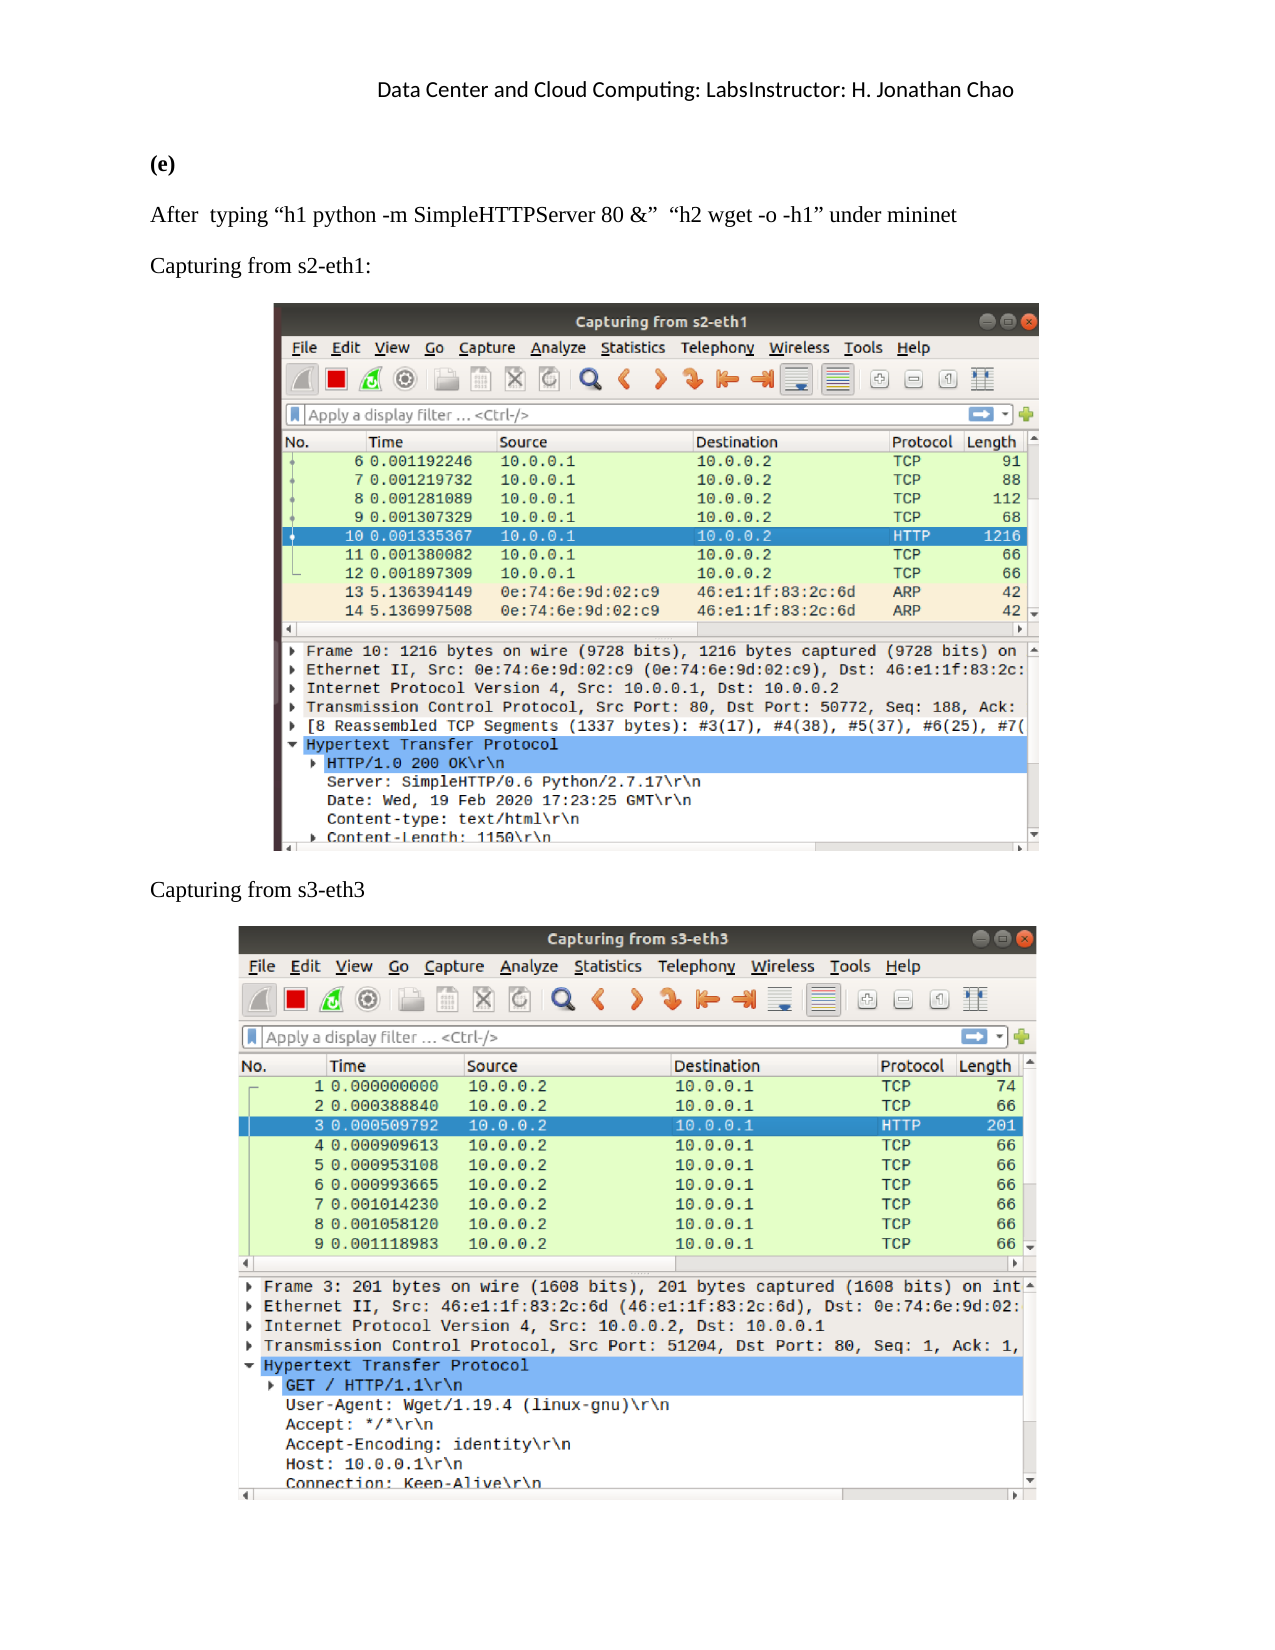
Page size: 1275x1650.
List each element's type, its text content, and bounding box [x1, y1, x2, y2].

picture [273, 303, 1039, 851]
text Capturing from s3-eth3 [112, 876, 1162, 902]
text Capturing from s2-eth1: [150, 252, 1162, 278]
picture [238, 926, 1037, 1500]
text After typing “h1 python -m SimpleHTTPServer 80 &” “h2 wget -o -h1” under mininet [150, 201, 1162, 227]
text (e) [150, 150, 1162, 176]
